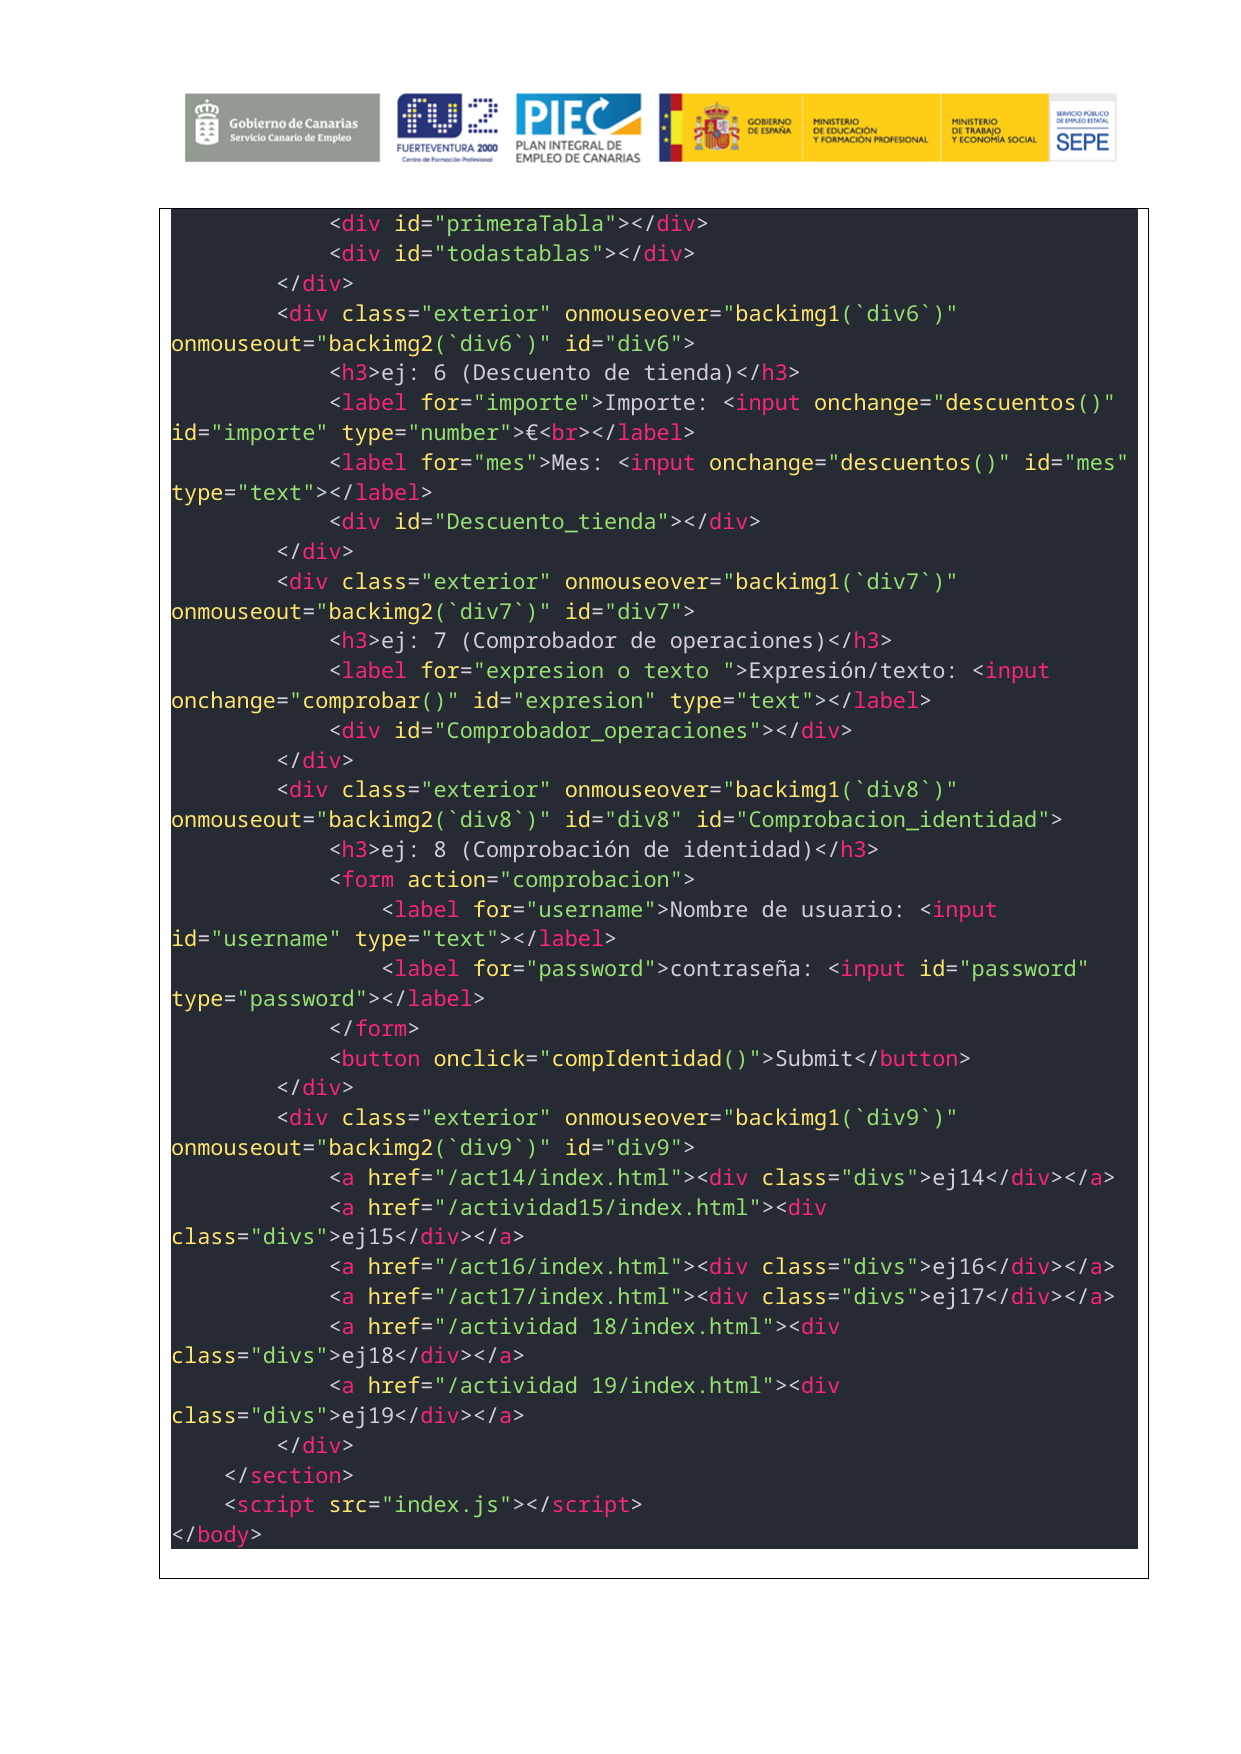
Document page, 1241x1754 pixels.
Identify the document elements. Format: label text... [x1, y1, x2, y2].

picture [162, 73, 1137, 183]
